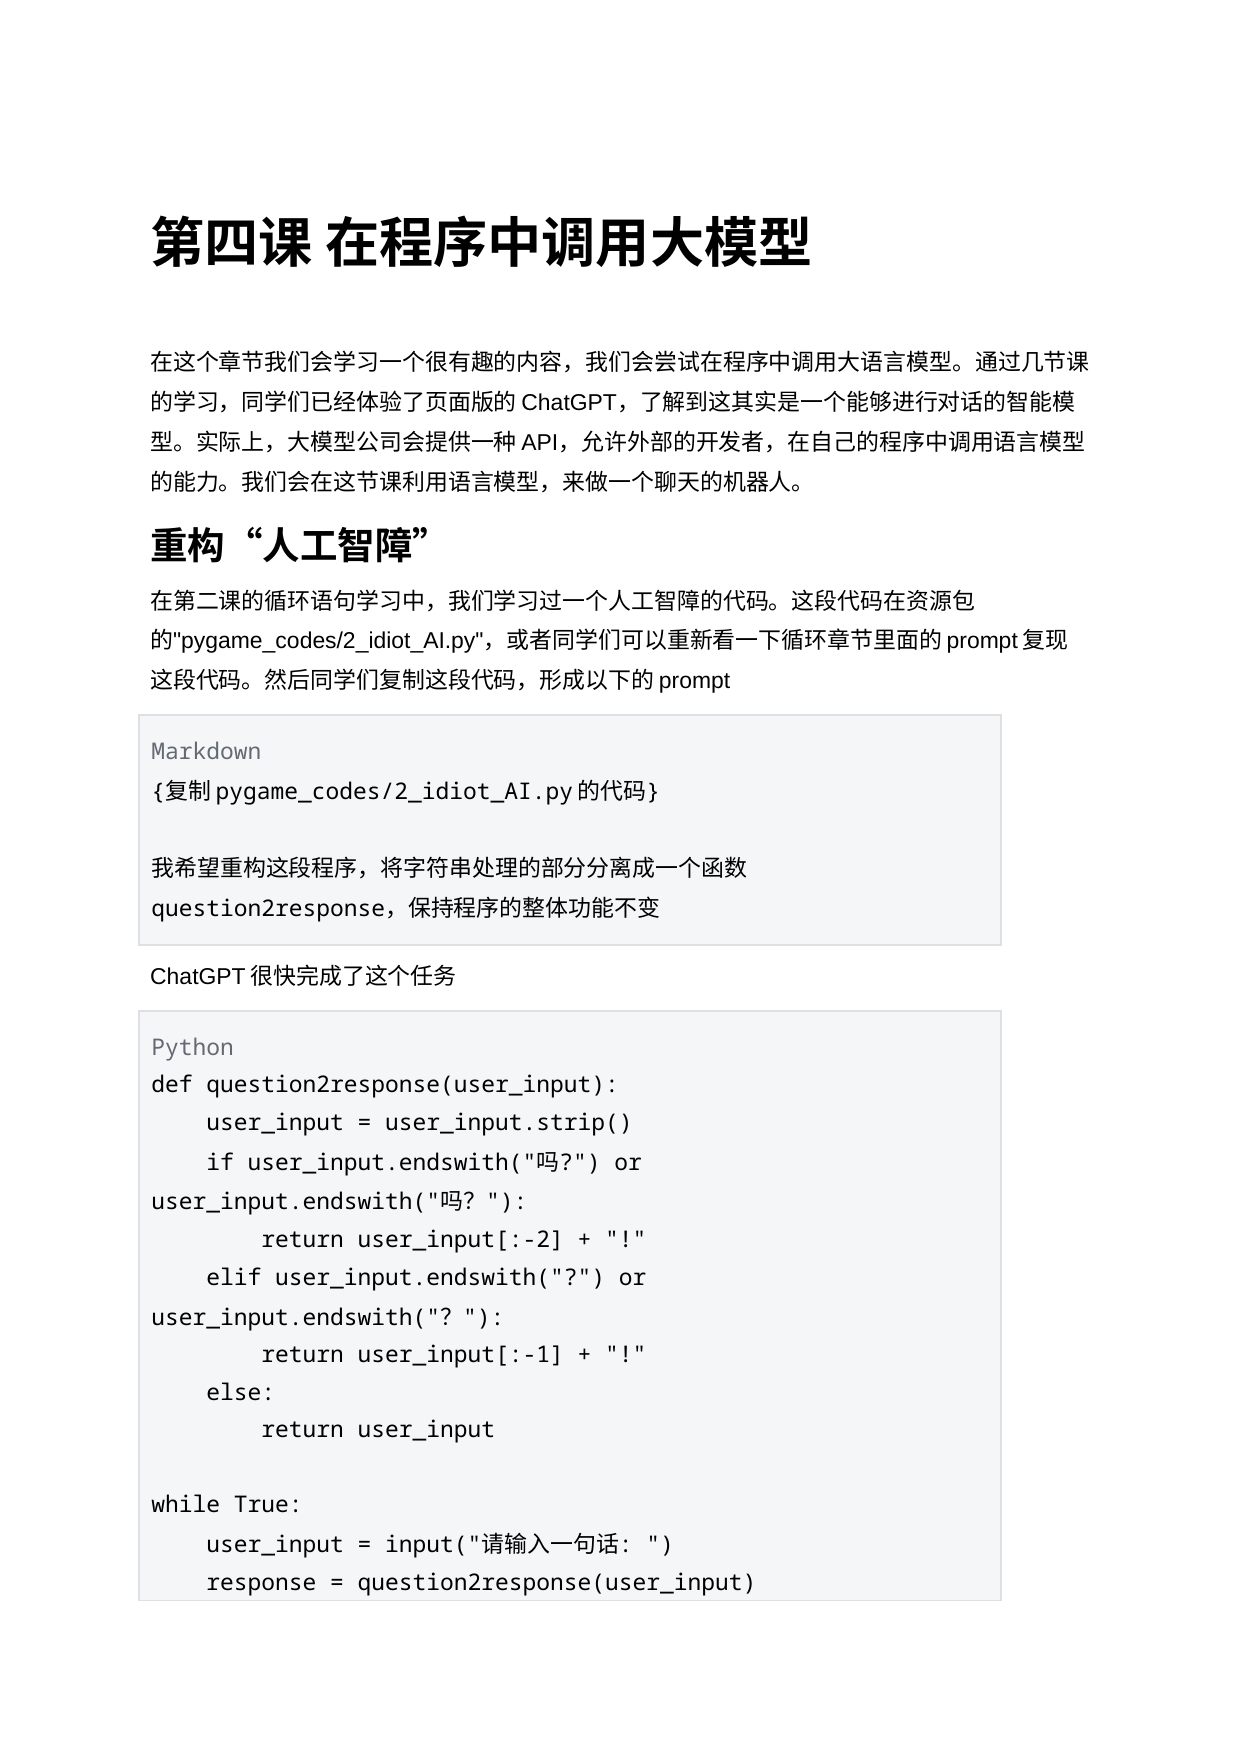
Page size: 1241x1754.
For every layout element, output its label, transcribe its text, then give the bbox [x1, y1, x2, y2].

text 在这个章节我们会学习一个很有趣的内容，我们会尝试在程序中调用大语言模型。通过几节课的学习，同学们已经体验了页面版的ChatGPT，了解到这其实是一个能够进行对话的智能模型。实际上，大模型公司会提供一种API，允许外部的开发者，在自己的程序中调用语言模型的能力。我们会在这节课利用语言模型，来做一个聊天的机器人。 [150, 344, 1090, 497]
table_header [140, 1012, 1000, 1600]
table_header Markdown {复制pygame_codes/2_idiot_AI.py的代码} 我希望重构这段程序，将字符串处理的部分分离成一个函数question2response，保持程序的整体功能不变 [140, 716, 1000, 944]
text 在第二课的循环语句学习中，我们学习过一个人工智障的代码。这段代码在资源包的"pygame_codes/2_idiot_AI.py"，或者同学们可以重新看一下循环章节里面的prompt复现这段代码。然后同学们复制这段代码，形成以下的prompt [150, 582, 1090, 695]
text 第四课 在程序中调用大模型 [150, 200, 1090, 278]
text ChatGPT很快完成了这个任务 [150, 958, 1090, 991]
